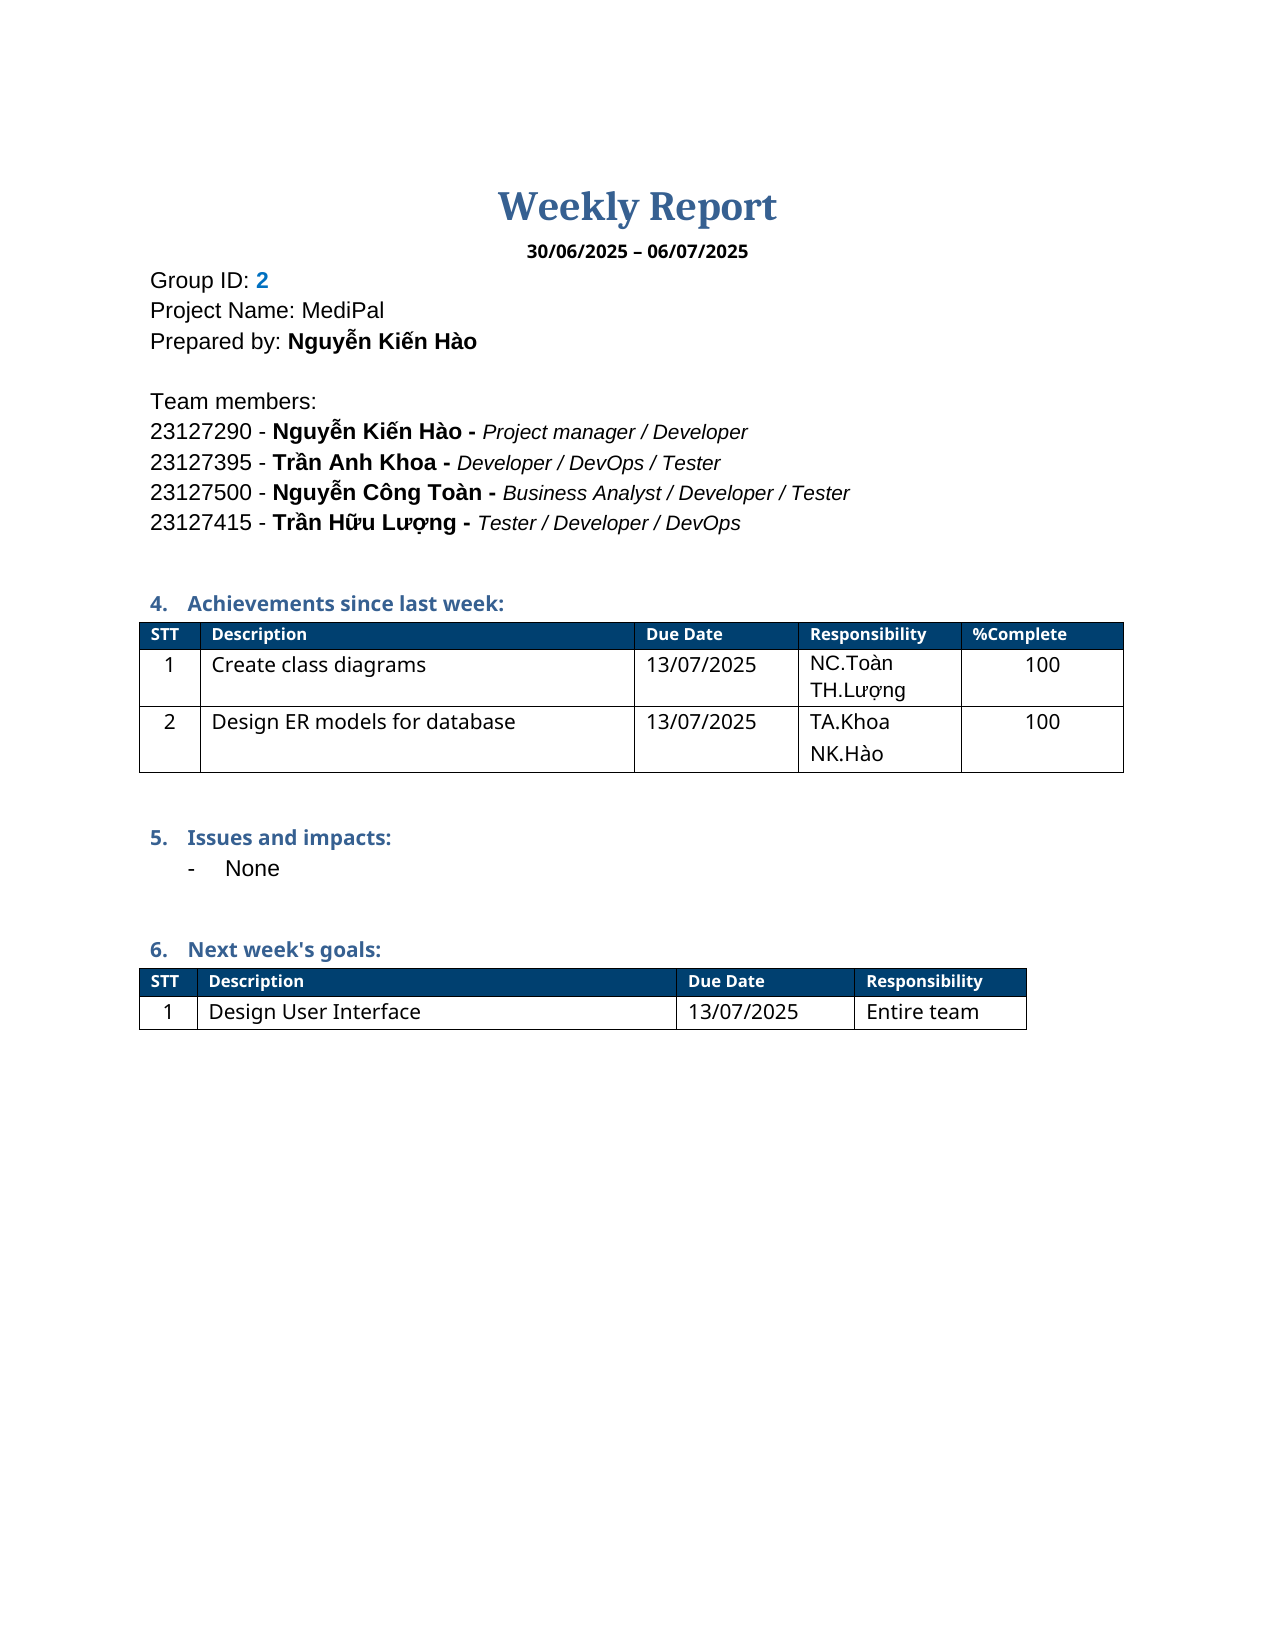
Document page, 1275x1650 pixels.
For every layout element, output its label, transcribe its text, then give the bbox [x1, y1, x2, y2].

table_cell Design User Interface [198, 997, 676, 1029]
text Project Name: MediPal [150, 297, 1125, 324]
text Group ID: 2 [150, 267, 1125, 294]
text Prepared by: Nguyễn Kiến Hào [150, 328, 1125, 354]
subtitle Next week's goals: [150, 936, 1125, 964]
table_header Responsibility [855, 969, 1026, 996]
subtitle Issues and impacts: [150, 823, 1125, 851]
table_header %Complete [962, 623, 1123, 649]
table_cell Entire team [855, 997, 1026, 1029]
text 30/06/2025 – 06/07/2025 [150, 238, 1125, 263]
text 23127290 - Nguyễn Kiến Hào - Project manager / Developer 23127395 - Trần Anh Khoa - Developer / DevOps / Tester 23127500 - Nguyễn Công Toàn - Business Analyst / Developer / Tester [150, 418, 1125, 505]
table_cell 100 [962, 707, 1123, 772]
table_cell Create class diagrams [201, 650, 634, 706]
table_header Description [198, 969, 676, 996]
table_header STT [140, 623, 200, 649]
list None [187, 855, 1125, 882]
table_cell 100 [962, 650, 1123, 706]
table_cell 13/07/2025 [635, 707, 798, 772]
table_cell 1 [140, 650, 200, 706]
table_cell 2 [140, 707, 200, 772]
table_header STT [140, 969, 197, 996]
text Weekly Report [150, 183, 1125, 231]
table_cell NC.Toàn TH.Lượng [799, 650, 961, 706]
table_cell TA.Khoa NK.Hào [799, 707, 961, 772]
text Team members: [150, 388, 1125, 414]
table_cell 13/07/2025 [677, 997, 854, 1029]
table_cell 1 [140, 997, 197, 1029]
text 23127415 - Trần Hữu Lượng - Tester / Developer / DevOps [150, 509, 1125, 535]
table_header Due Date [677, 969, 854, 996]
table_header Responsibility [799, 623, 961, 649]
table_cell 13/07/2025 [635, 650, 798, 706]
table_header Due Date [635, 623, 798, 649]
table_cell Design ER models for database [201, 707, 634, 772]
table_header Description [201, 623, 634, 649]
subtitle Achievements since last week: [150, 589, 1125, 618]
